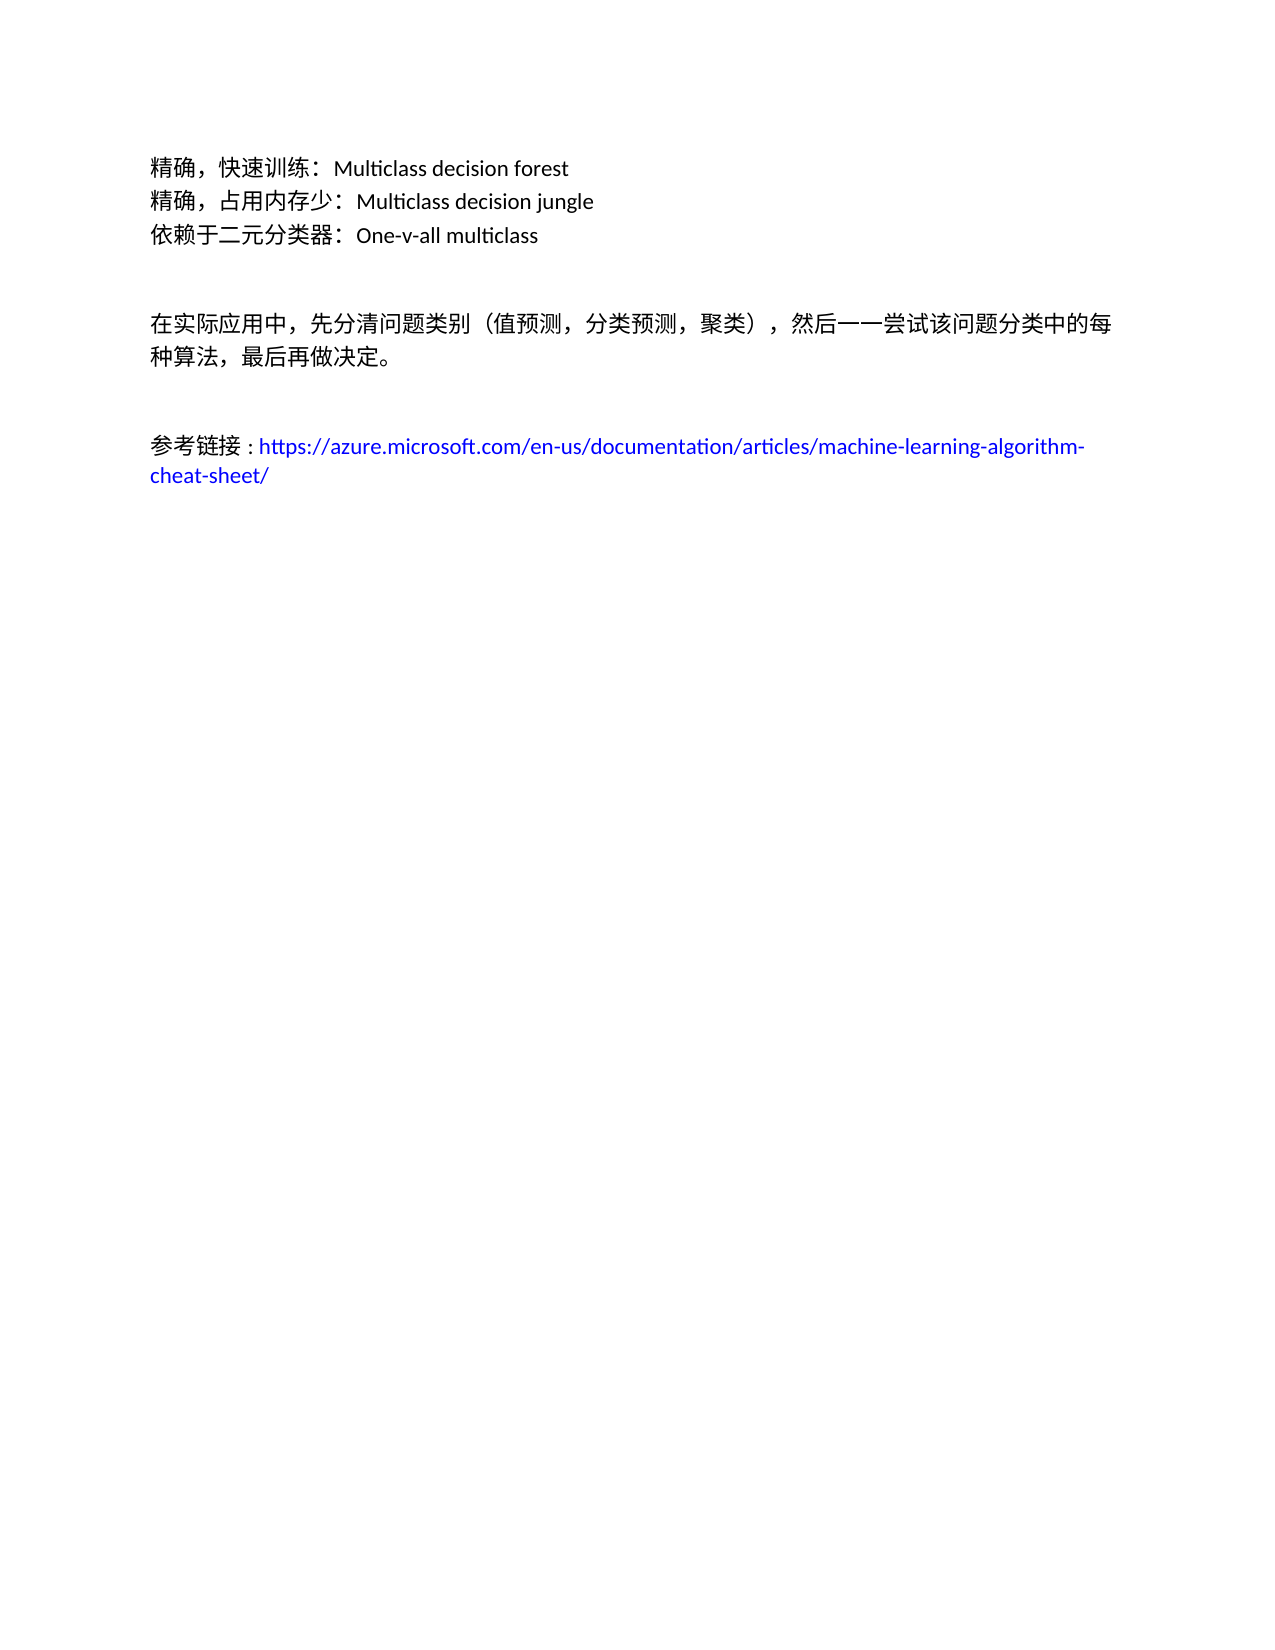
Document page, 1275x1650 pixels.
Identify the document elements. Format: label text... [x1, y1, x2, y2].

text 依赖于二元分类器：One-v-all multiclass [150, 216, 1125, 250]
text 精确，快速训练：Multiclass decision forest [150, 150, 1125, 183]
text 在实际应用中，先分清问题类别（值预测，分类预测，聚类），然后一一尝试该问题分类中的每种算法，最后再做决定。 [150, 306, 1125, 372]
text 参考链接 : https://azure.microsoft.com/en-us/documentation/articles/machine-learning-algorithm-cheat-sheet/ [150, 428, 1125, 489]
text 精确，占用内存少：Multiclass decision jungle [150, 183, 1125, 216]
